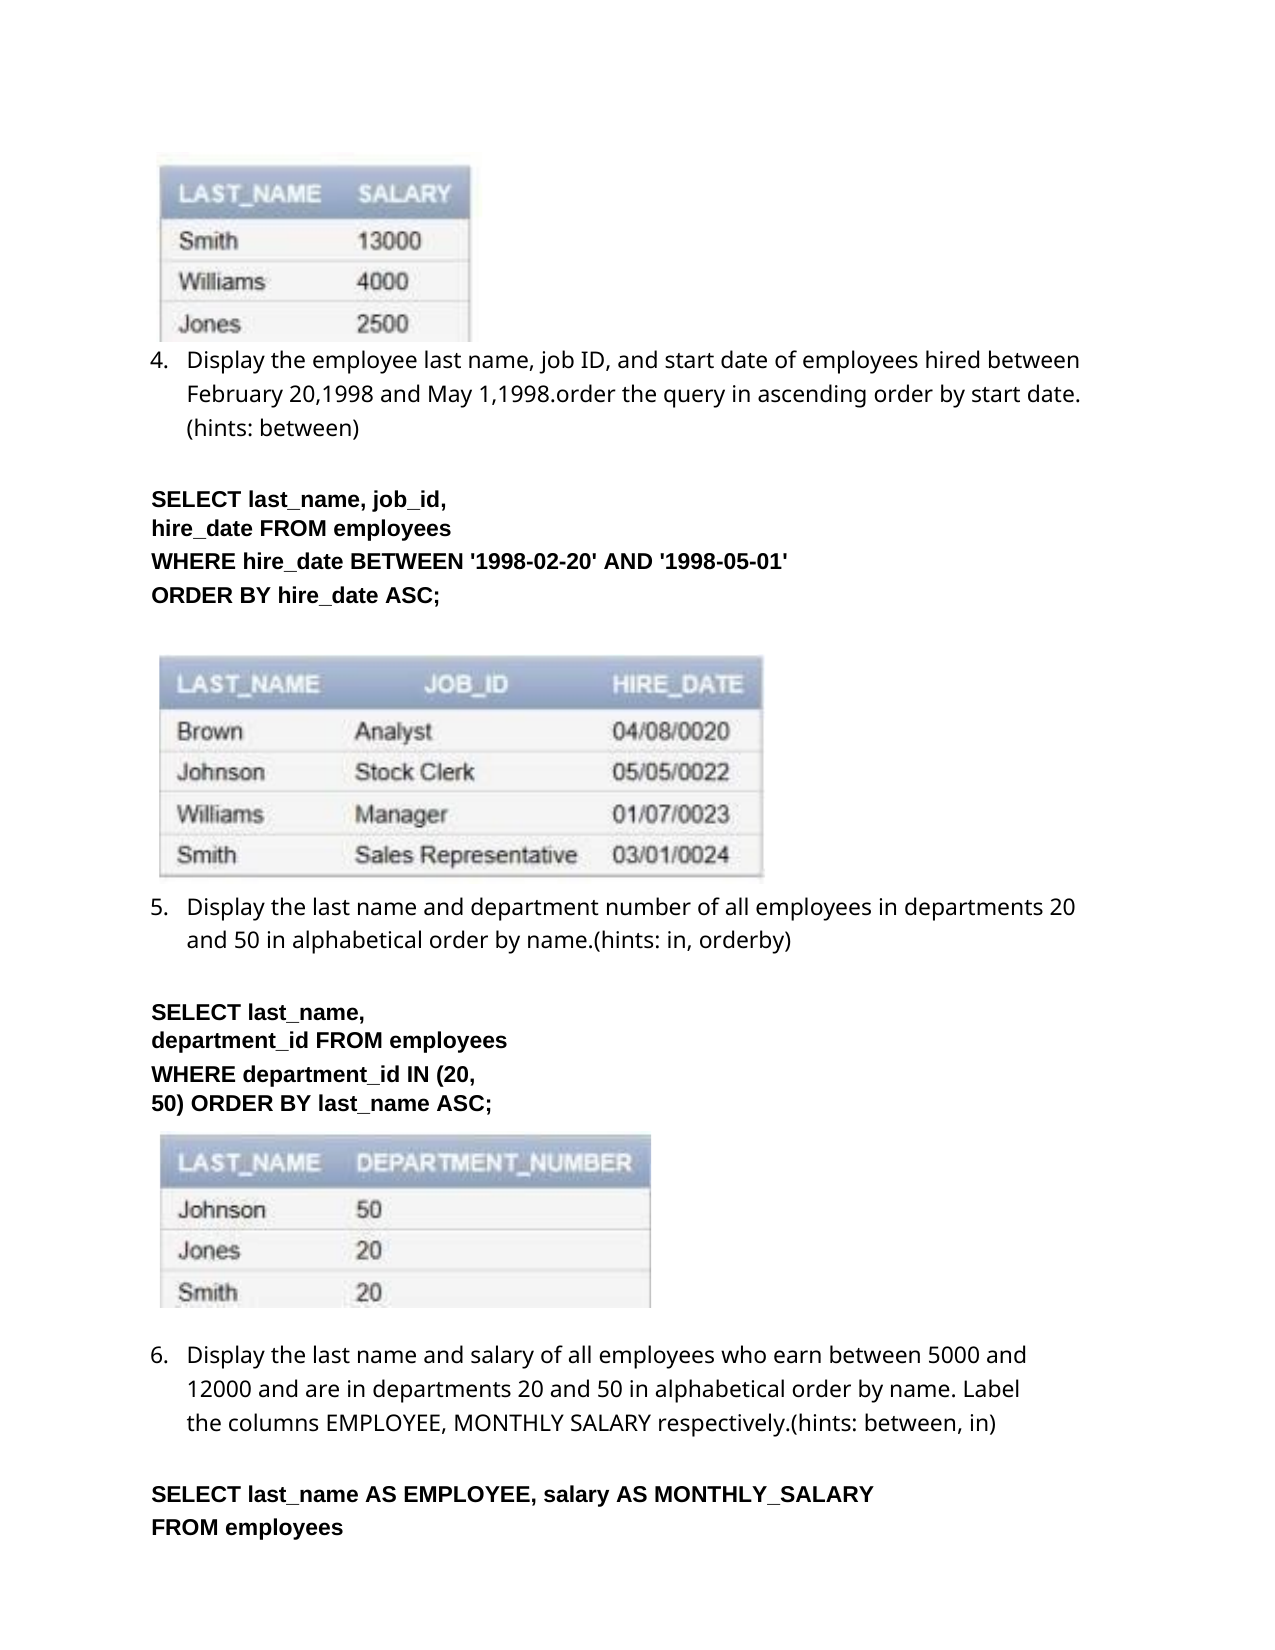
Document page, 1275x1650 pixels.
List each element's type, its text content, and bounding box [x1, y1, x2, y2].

picture [159, 1131, 652, 1308]
picture [156, 152, 483, 342]
list Display the last name and salary of all employees who earn between 5000 and 12000 and are in departments 20 and 50 in alphabetical order by name. Label the columns EMPLOYEE, MONTHLY SALARY respectively.(hints: between, in) [150, 1339, 1052, 1438]
text ORDER BY hire_date ASC; [151, 582, 1114, 608]
text WHERE hire_date BETWEEN '1998-02-20' AND '1998-05-01' [151, 548, 1114, 574]
text SELECT last_name, job_id, hire_date FROM employees [151, 486, 553, 541]
text SELECT last_name AS EMPLOYEE, salary AS MONTHLY_SALARY FROM employees [151, 1481, 931, 1541]
text WHERE department_id IN (20, 50) ORDER BY last_name ASC; [151, 1061, 512, 1116]
picture [159, 654, 766, 884]
list Display the employee last name, job ID, and start date of employees hired between February 20,1998 and May 1,1998.order the query in ascending order by start date.(hints: between) [150, 344, 1092, 443]
text SELECT last_name, department_id FROM employees [151, 998, 529, 1054]
